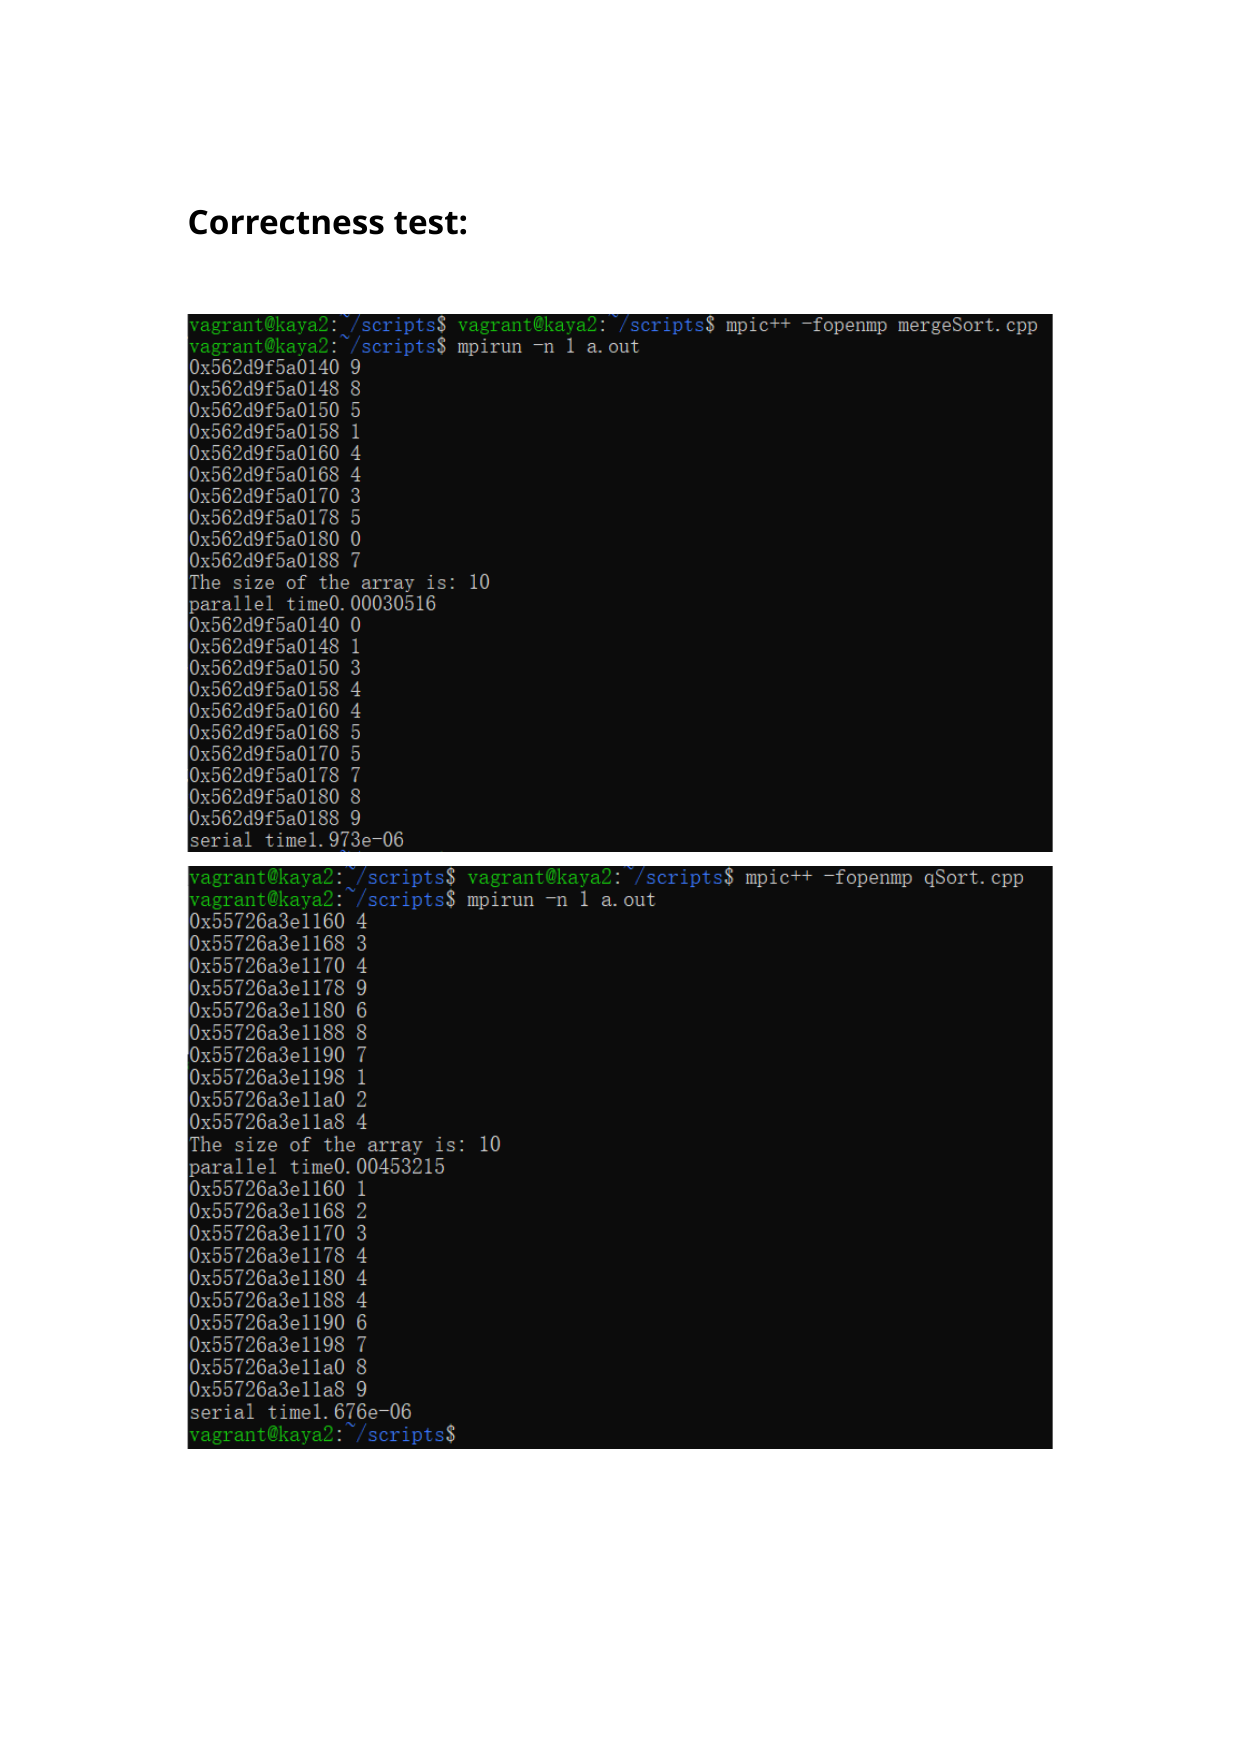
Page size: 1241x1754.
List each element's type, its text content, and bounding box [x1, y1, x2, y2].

picture [187, 866, 1053, 1449]
subtitle Correctness test: [187, 189, 1053, 254]
picture [187, 314, 1053, 852]
